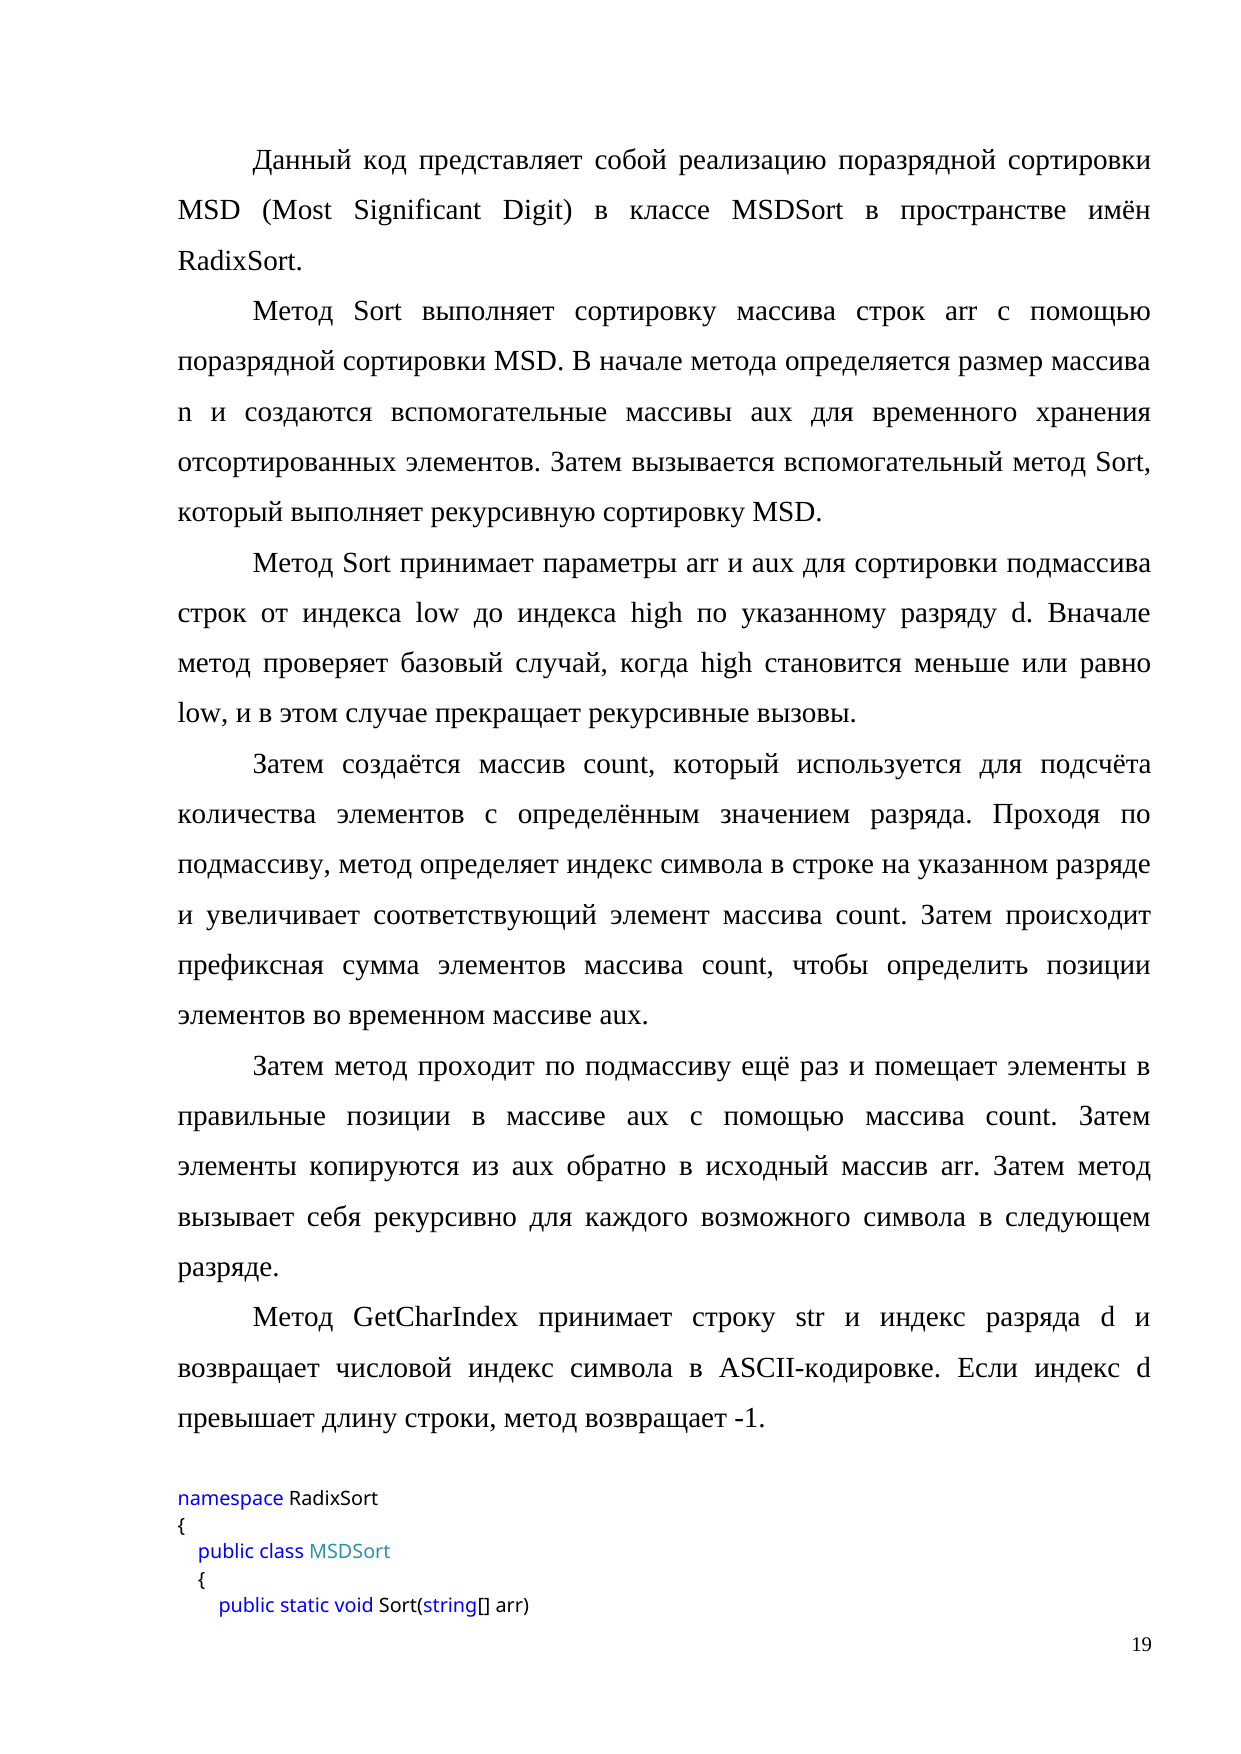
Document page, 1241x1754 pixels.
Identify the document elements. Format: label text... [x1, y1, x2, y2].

text Метод Sort выполняет сортировку массива строк arr с помощью поразрядной сортировки MSD. В начале метода определяется размер массива n и создаются вспомогательные массивы aux для временного хранения отсортированных элементов. Затем вызывается вспомогательный метод Sort, который выполняет рекурсивную сортировку MSD. [177, 293, 1152, 528]
text public class MSDSort [177, 1538, 1152, 1565]
text Метод Sort принимает параметры arr и aux для сортировки подмассива строк от индекса low до индекса high по указанному разряду d. Вначале метод проверяет базовый случай, когда high становится меньше или равно low, и в этом случае прекращает рекурсивные вызовы. [177, 545, 1152, 729]
text { [177, 1511, 1152, 1538]
text { [177, 1565, 1152, 1592]
text Данный код представляет собой реализацию поразрядной сортировки MSD (Most Significant Digit) в классе MSDSort в пространстве имён RadixSort. [177, 142, 1152, 276]
text Затем создаётся массив count, который используется для подсчёта количества элементов с определённым значением разряда. Проходя по подмассиву, метод определяет индекс символа в строке на указанном разряде и увеличивает соответствующий элемент массива count. Затем происходит префиксная сумма элементов массива count, чтобы определить позиции элементов во временном массиве aux. [177, 746, 1152, 1031]
text public static void Sort(string[] arr) [177, 1592, 1152, 1619]
text Метод GetCharIndex принимает строку str и индекс разряда d и возвращает числовой индекс символа в ASCII-кодировке. Если индекс d превышает длину строки, метод возвращает -1. [177, 1299, 1152, 1433]
text namespace RadixSort [177, 1484, 1152, 1511]
text Затем метод проходит по подмассиву ещё раз и помещает элементы в правильные позиции в массиве aux с помощью массива count. Затем элементы копируются из aux обратно в исходный массив arr. Затем метод вызывает себя рекурсивно для каждого возможного символа в следующем разряде. [177, 1048, 1152, 1283]
